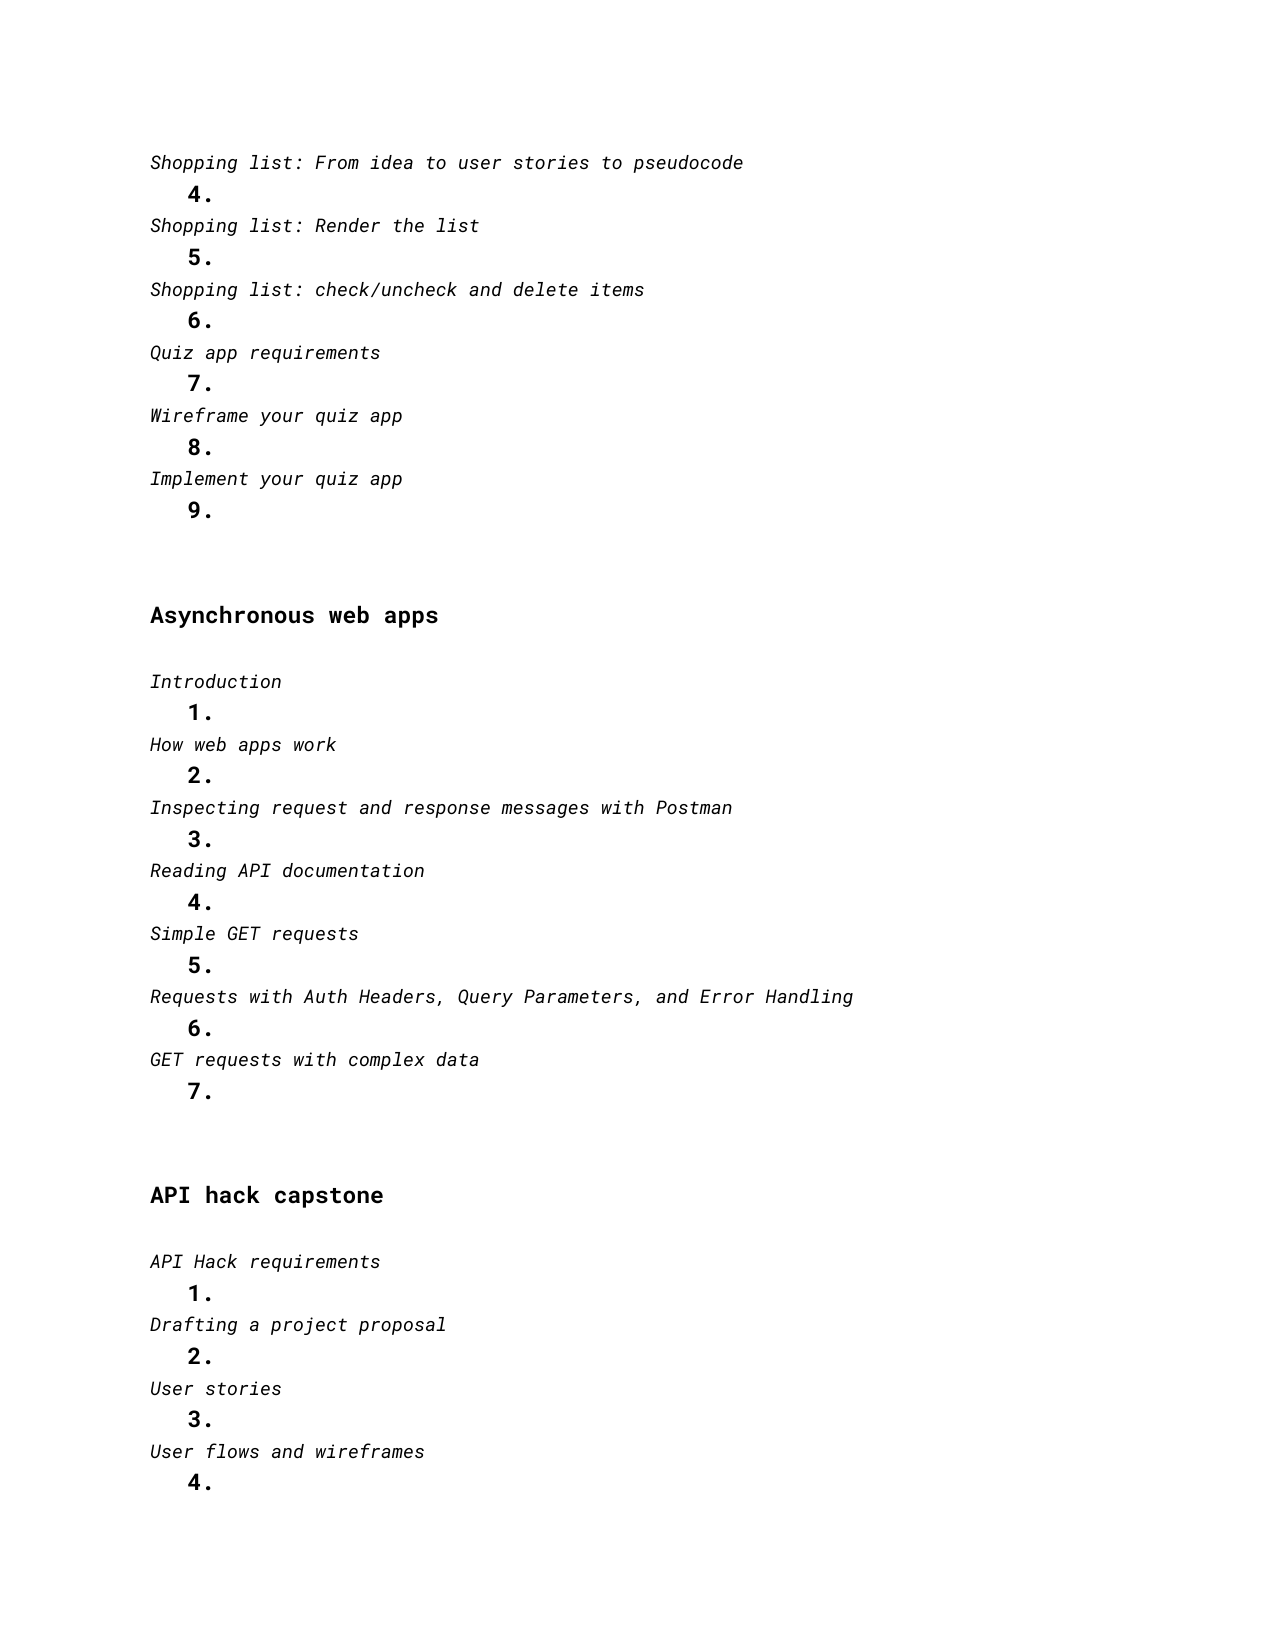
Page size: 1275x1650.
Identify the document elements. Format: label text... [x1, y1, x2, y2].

text Simple GET requests [150, 921, 1125, 946]
text Requests with Auth Headers, Query Parameters, and Error Handling [150, 984, 1125, 1009]
text Drafting a project proposal [150, 1312, 1125, 1337]
text Shopping list: check/uncheck and delete items [150, 276, 1125, 301]
text User flows and wireframes [150, 1438, 1125, 1463]
text Shopping list: From idea to user stories to pseudocode [150, 150, 1125, 175]
text User stories [150, 1375, 1125, 1400]
text Wireframe your quiz app [150, 402, 1125, 427]
text API hack capstone [150, 1179, 1125, 1210]
text Quiz app requirements [150, 339, 1125, 364]
text Asynchronous web apps [150, 599, 1125, 629]
text Shopping list: Render the list [150, 213, 1125, 238]
text Introduction [150, 668, 1125, 693]
text Reading API documentation [150, 858, 1125, 882]
text Implement your quiz app [150, 466, 1125, 490]
text GET requests with complex data [150, 1047, 1125, 1072]
text How web apps work [150, 731, 1125, 756]
text Inspecting request and response messages with Postman [150, 794, 1125, 819]
text API Hack requirements [150, 1249, 1125, 1274]
